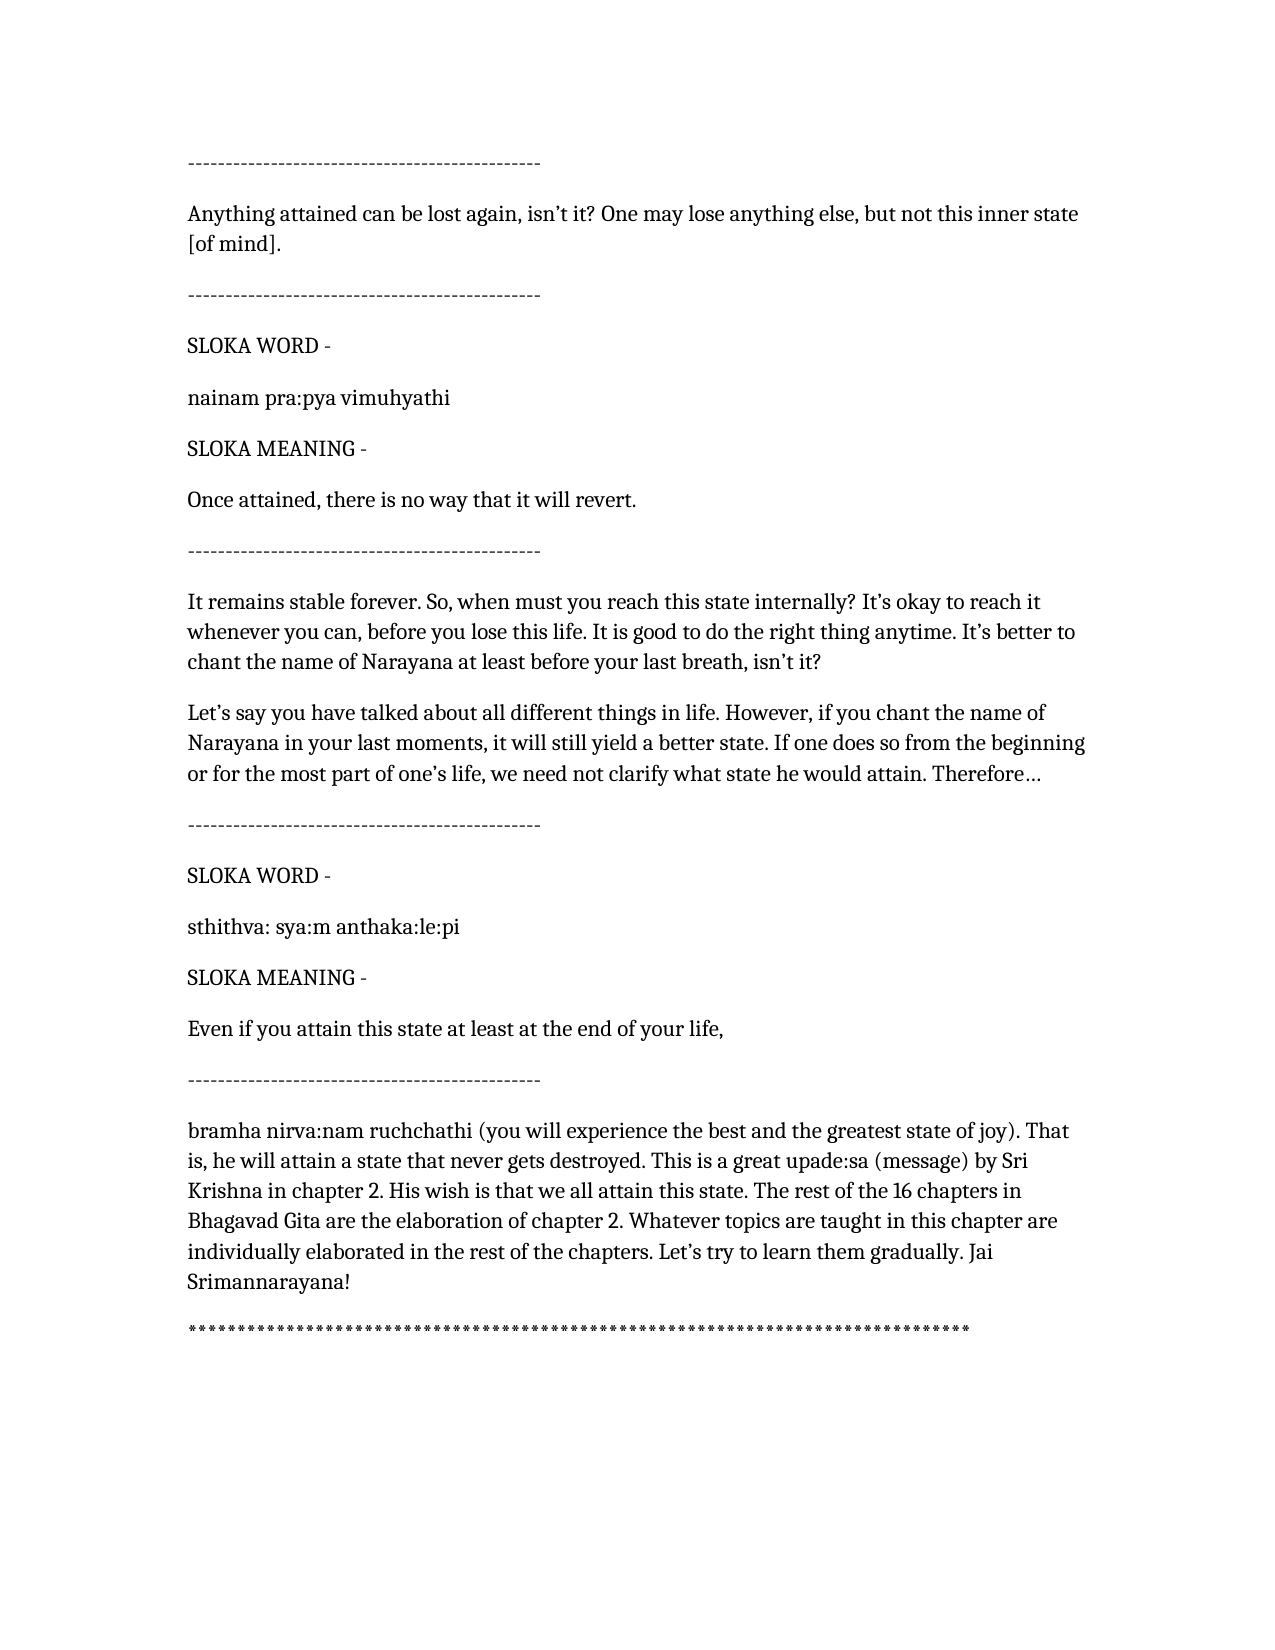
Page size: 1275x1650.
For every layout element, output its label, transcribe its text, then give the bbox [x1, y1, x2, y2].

text ----------------------------------------------- [187, 1067, 1087, 1093]
text bramha nirva:nam ruchchathi (you will experience the best and the greatest state of joy). That is, he will attain a state that never gets destroyed. This is a great upade:sa (message) by Sri Krishna in chapter 2. His wish is that we all attain this state. The rest of the 16 chapters in Bhagavad Gita are the elaboration of chapter 2. Whatever topics are taught in this chapter are individually elaborated in the rest of the chapters. Let’s try to learn them gradually. Jai Srimannarayana! [187, 1118, 1087, 1295]
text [187, 150, 1087, 176]
text nainam pra:pya vimuhyathi [187, 384, 1087, 411]
text sthithva: sya:m anthaka:le:pi [187, 913, 1087, 940]
text SLOKA MEANING - [187, 964, 1087, 991]
text It remains stable forever. So, when must you reach this state internally? It’s okay to reach it whenever you can, before you lose this life. It is good to do the right thing anytime. It’s better to chant the name of Narayana at least before your last breath, isn’t it? [187, 588, 1087, 675]
text SLOKA WORD - [187, 333, 1087, 360]
text SLOKA MEANING - [187, 435, 1087, 462]
text Once attained, there is no way that it will revert. [187, 486, 1087, 513]
text Anything attained can be lost again, isn’t it? One may lose anything else, but not this inner state [of mind]. [187, 201, 1087, 258]
text SLOKA WORD - [187, 862, 1087, 889]
text Even if you attain this state at least at the end of your life, [187, 1016, 1087, 1042]
text ----------------------------------------------- [187, 811, 1087, 838]
text Let’s say you have talked about all different things in life. However, if you chant the name of Narayana in your last moments, it will still yield a better state. If one does so from the beginning or for the most part of one’s life, we need not clarify what state he would attain. Therefore… [187, 700, 1087, 787]
text ----------------------------------------------- [187, 537, 1087, 564]
text ******************************************************************************** [187, 1320, 1087, 1346]
text ----------------------------------------------- [187, 282, 1087, 309]
